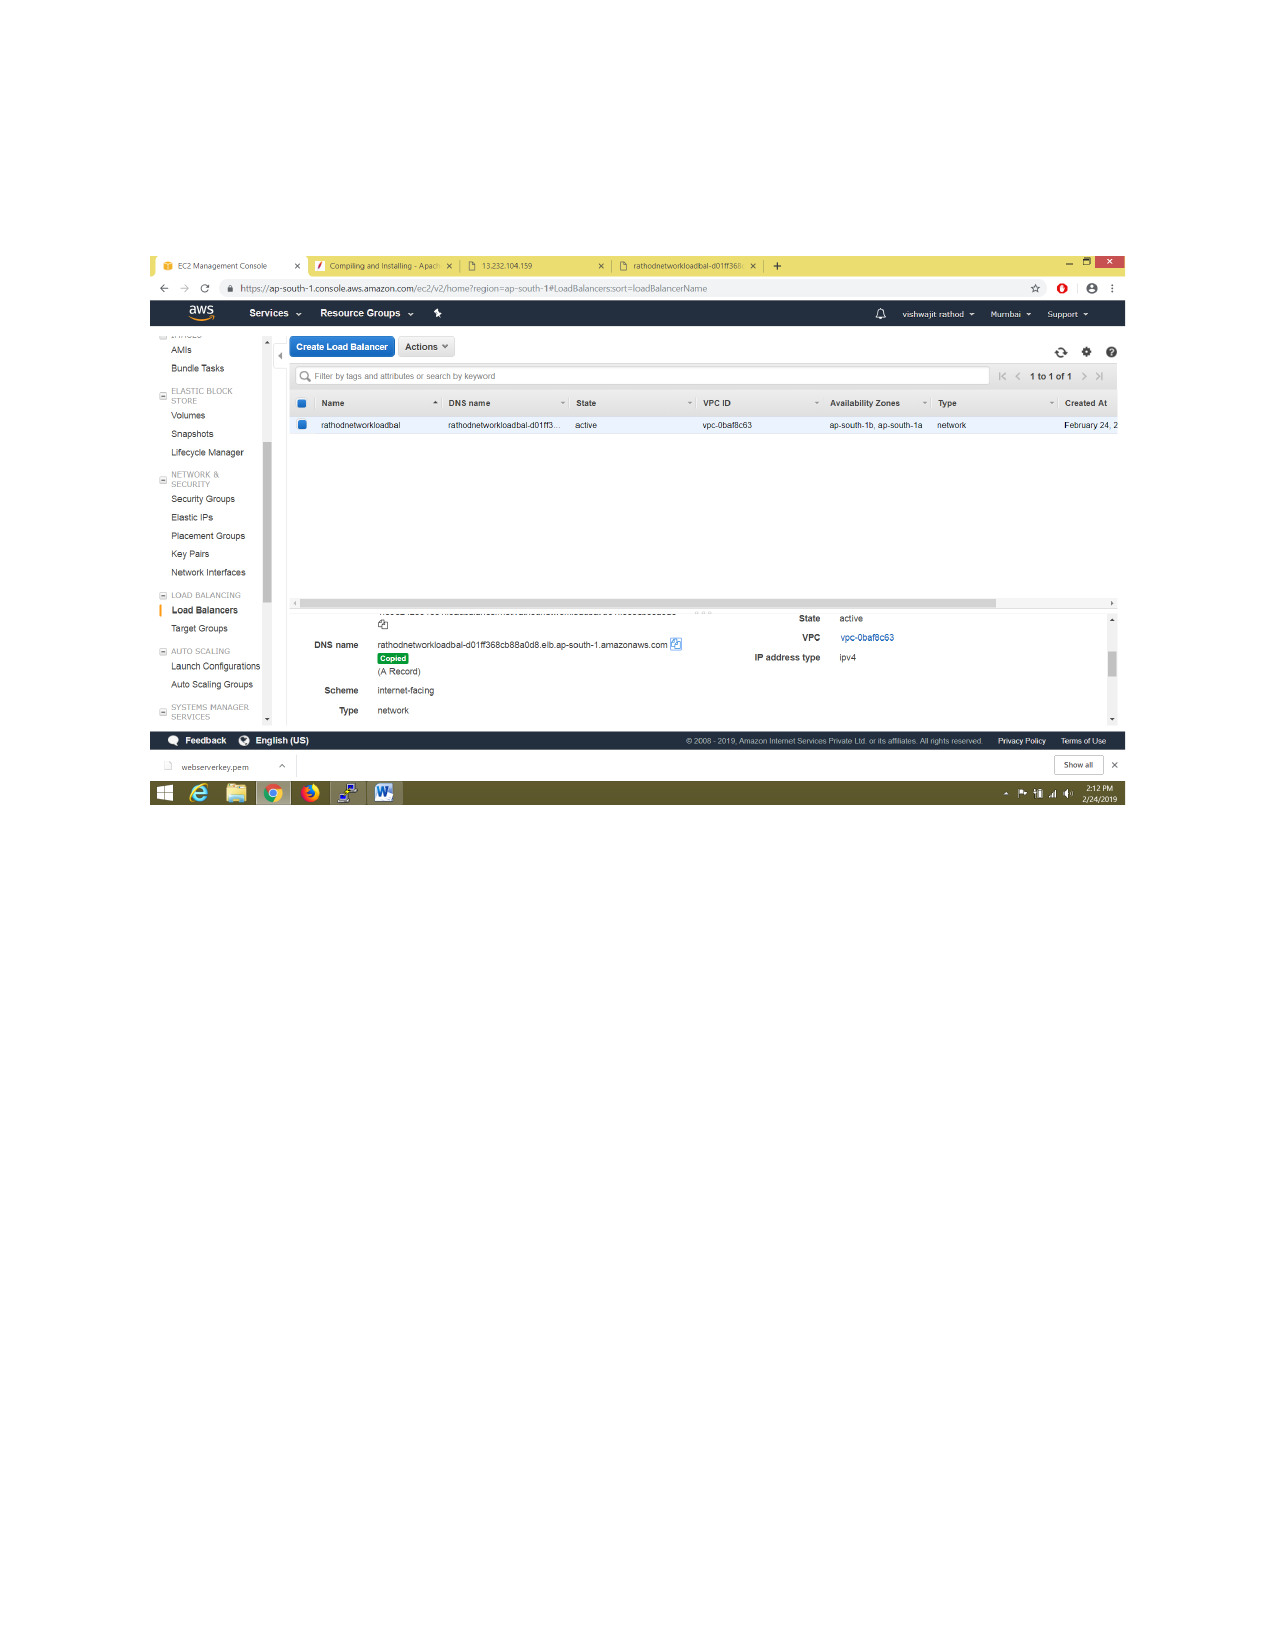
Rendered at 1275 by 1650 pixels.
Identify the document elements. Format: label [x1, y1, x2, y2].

picture [150, 256, 1125, 805]
